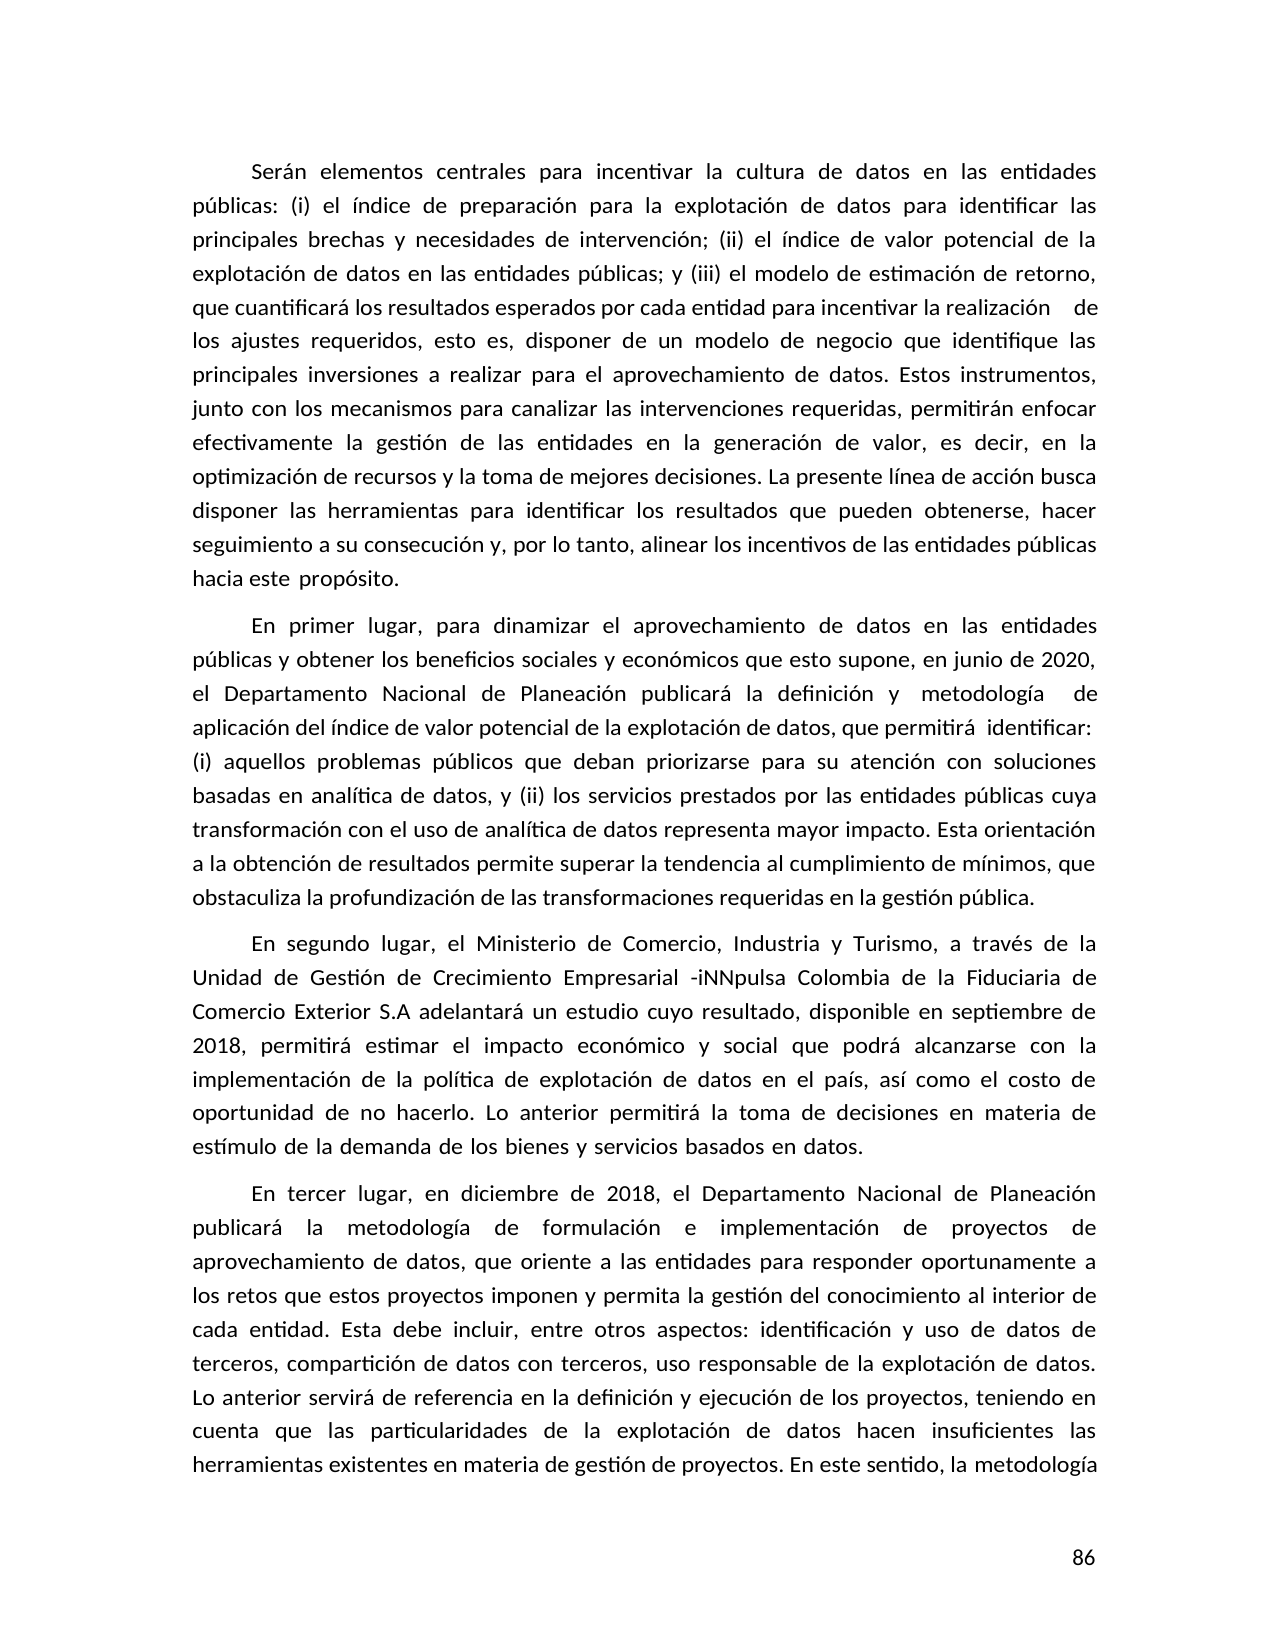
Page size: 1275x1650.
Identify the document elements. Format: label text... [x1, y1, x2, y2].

text Serán elementos centrales para incentivar la cultura de datos en las entidades públicas: (i) el índice de preparación para la explotación de datos para identificar las principales brechas y necesidades de intervención; (ii) el índice de valor potencial de la explotación de datos en las entidades públicas; y (iii) el modelo de estimación de retorno, que cuantificará los resultados esperados por cada entidad para incentivar la realización de los ajustes requeridos, esto es, disponer de un modelo de negocio que identifique las principales inversiones a realizar para el aprovechamiento de datos. Estos instrumentos, junto con los mecanismos para canalizar las intervenciones requeridas, permitirán enfocar efectivamente la gestión de las entidades en la generación de valor, es decir, en la optimización de recursos y la toma de mejores decisiones. La presente línea de acción busca disponer las herramientas para identificar los resultados que pueden obtenerse, hacer seguimiento a su consecución y, por lo tanto, alinear los incentivos de las entidades públicas hacia este propósito. [192, 157, 1098, 592]
text (i) aquellos problemas públicos que deban priorizarse para su atención con soluciones basadas en analítica de datos, y (ii) los servicios prestados por las entidades públicas cuya transformación con el uso de analítica de datos representa mayor impacto. Esta orientación a la obtención de resultados permite superar la tendencia al cumplimiento de mínimos, que obstaculiza la profundización de las transformaciones requeridas en la gestión pública. [192, 747, 1098, 911]
text En segundo lugar, el Ministerio de Comercio, Industria y Turismo, a través de la Unidad de Gestión de Crecimiento Empresarial -iNNpulsa Colombia de la Fiduciaria de Comercio Exterior S.A adelantará un estudio cuyo resultado, disponible en septiembre de 2018, permitirá estimar el impacto económico y social que podrá alcanzarse con la implementación de la política de explotación de datos en el país, así como el costo de oportunidad de no hacerlo. Lo anterior permitirá la toma de decisiones en materia de estímulo de la demanda de los bienes y servicios basados en datos. [192, 929, 1098, 1160]
text En primer lugar, para dinamizar el aprovechamiento de datos en las entidades públicas y obtener los beneficios sociales y económicos que esto supone, en junio de 2020, el Departamento Nacional de Planeación publicará la definición y metodología de aplicación del índice de valor potencial de la explotación de datos, que permitirá identificar: [192, 611, 1098, 741]
text En tercer lugar, en diciembre de 2018, el Departamento Nacional de Planeación publicará la metodología de formulación e implementación de proyectos de aprovechamiento de datos, que oriente a las entidades para responder oportunamente a los retos que estos proyectos imponen y permita la gestión del conocimiento al interior de cada entidad. Esta debe incluir, entre otros aspectos: identificación y uso de datos de terceros, compartición de datos con terceros, uso responsable de la explotación de datos. Lo anterior servirá de referencia en la definición y ejecución de los proyectos, teniendo en cuenta que las particularidades de la explotación de datos hacen insuficientes las herramientas existentes en materia de gestión de proyectos. En este sentido, la metodología [192, 1179, 1098, 1478]
